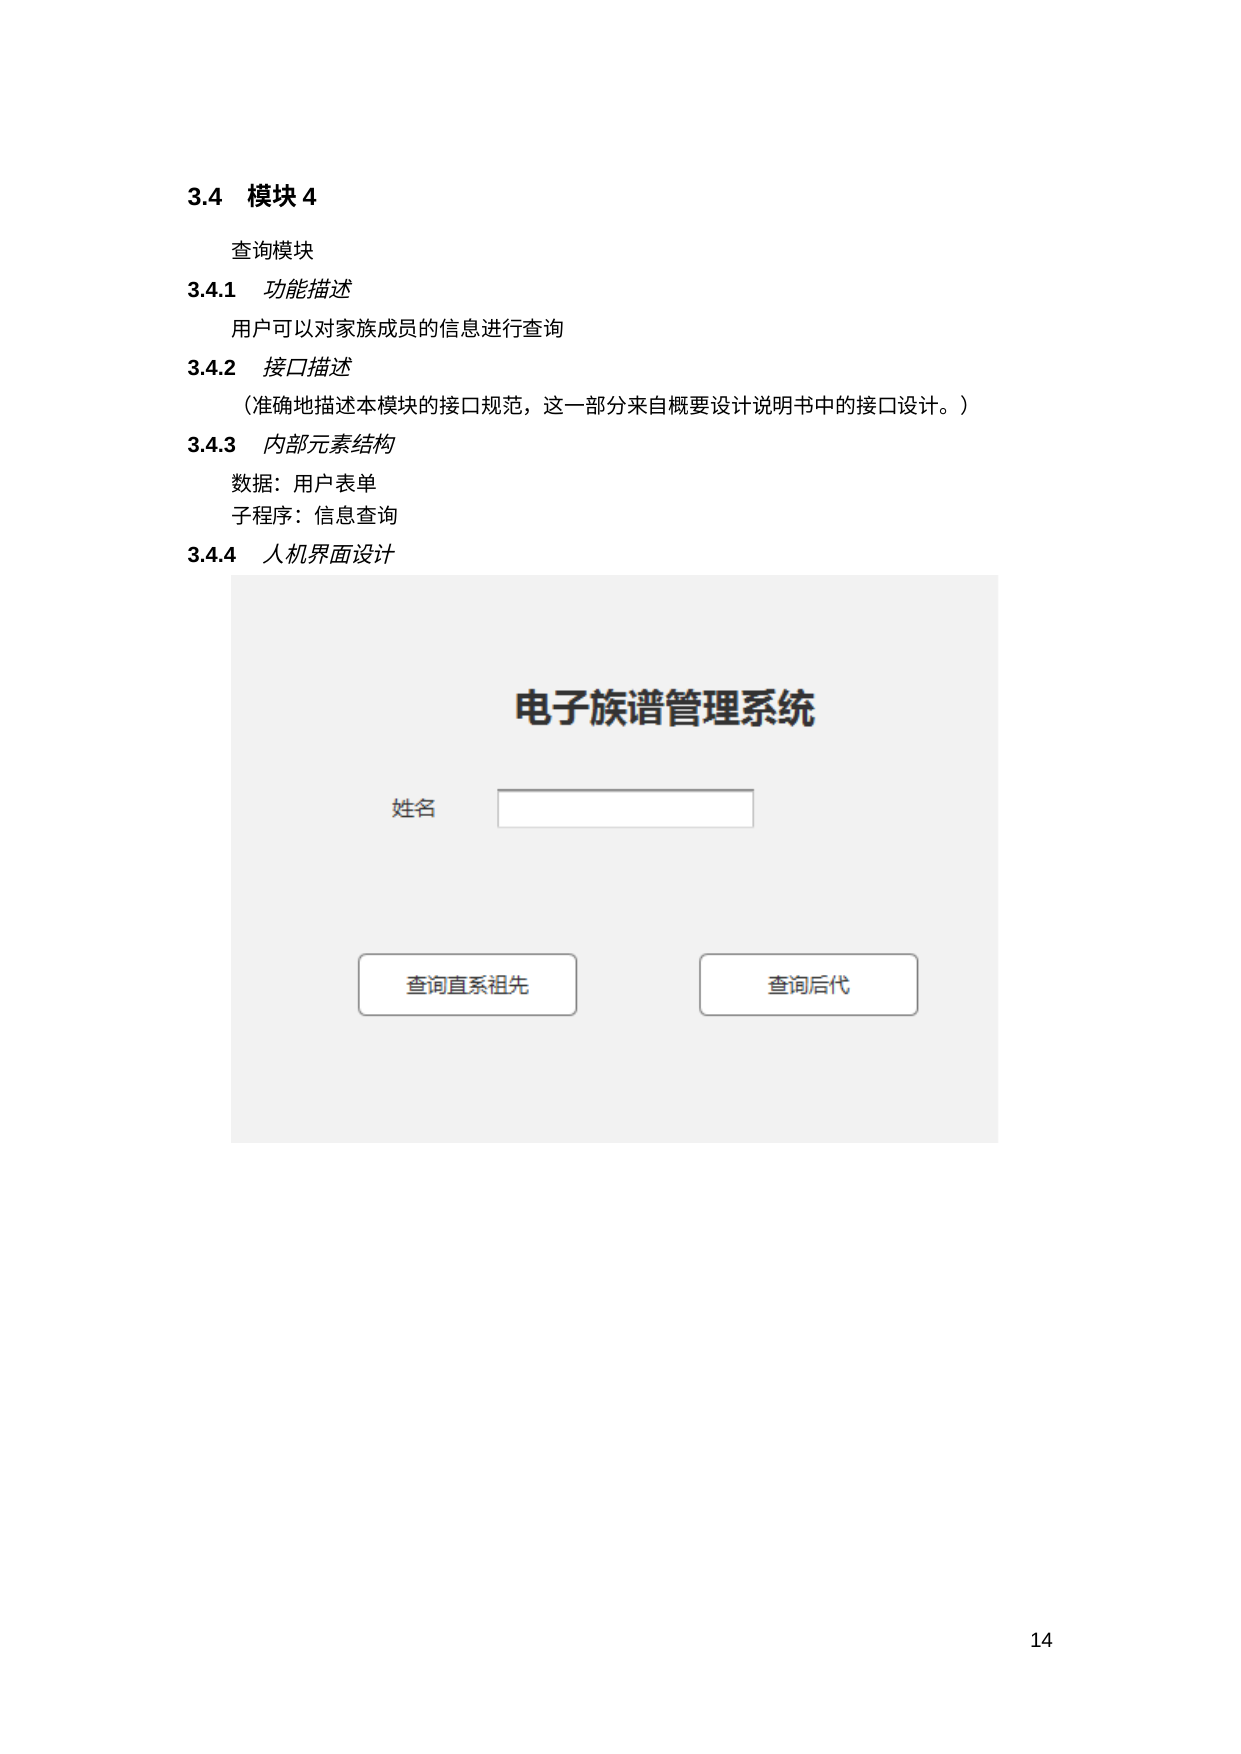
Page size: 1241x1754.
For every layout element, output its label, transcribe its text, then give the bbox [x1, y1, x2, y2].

text （准确地描述本模块的接口规范，这一部分来自概要设计说明书中的接口设计。） [231, 388, 1053, 421]
text 用户可以对家族成员的信息进行查询 [231, 311, 1053, 343]
text 数据：用户表单 [231, 466, 1053, 498]
picture [231, 575, 1000, 1143]
text 子程序：信息查询 [231, 498, 1053, 531]
subtitle 功能描述 [187, 272, 1053, 304]
subtitle 内部元素结构 [187, 427, 1053, 459]
subtitle 模块4 [187, 162, 1053, 227]
text 查询模块 [231, 233, 1053, 266]
subtitle 人机界面设计 [187, 537, 1053, 569]
subtitle 接口描述 [187, 349, 1053, 382]
